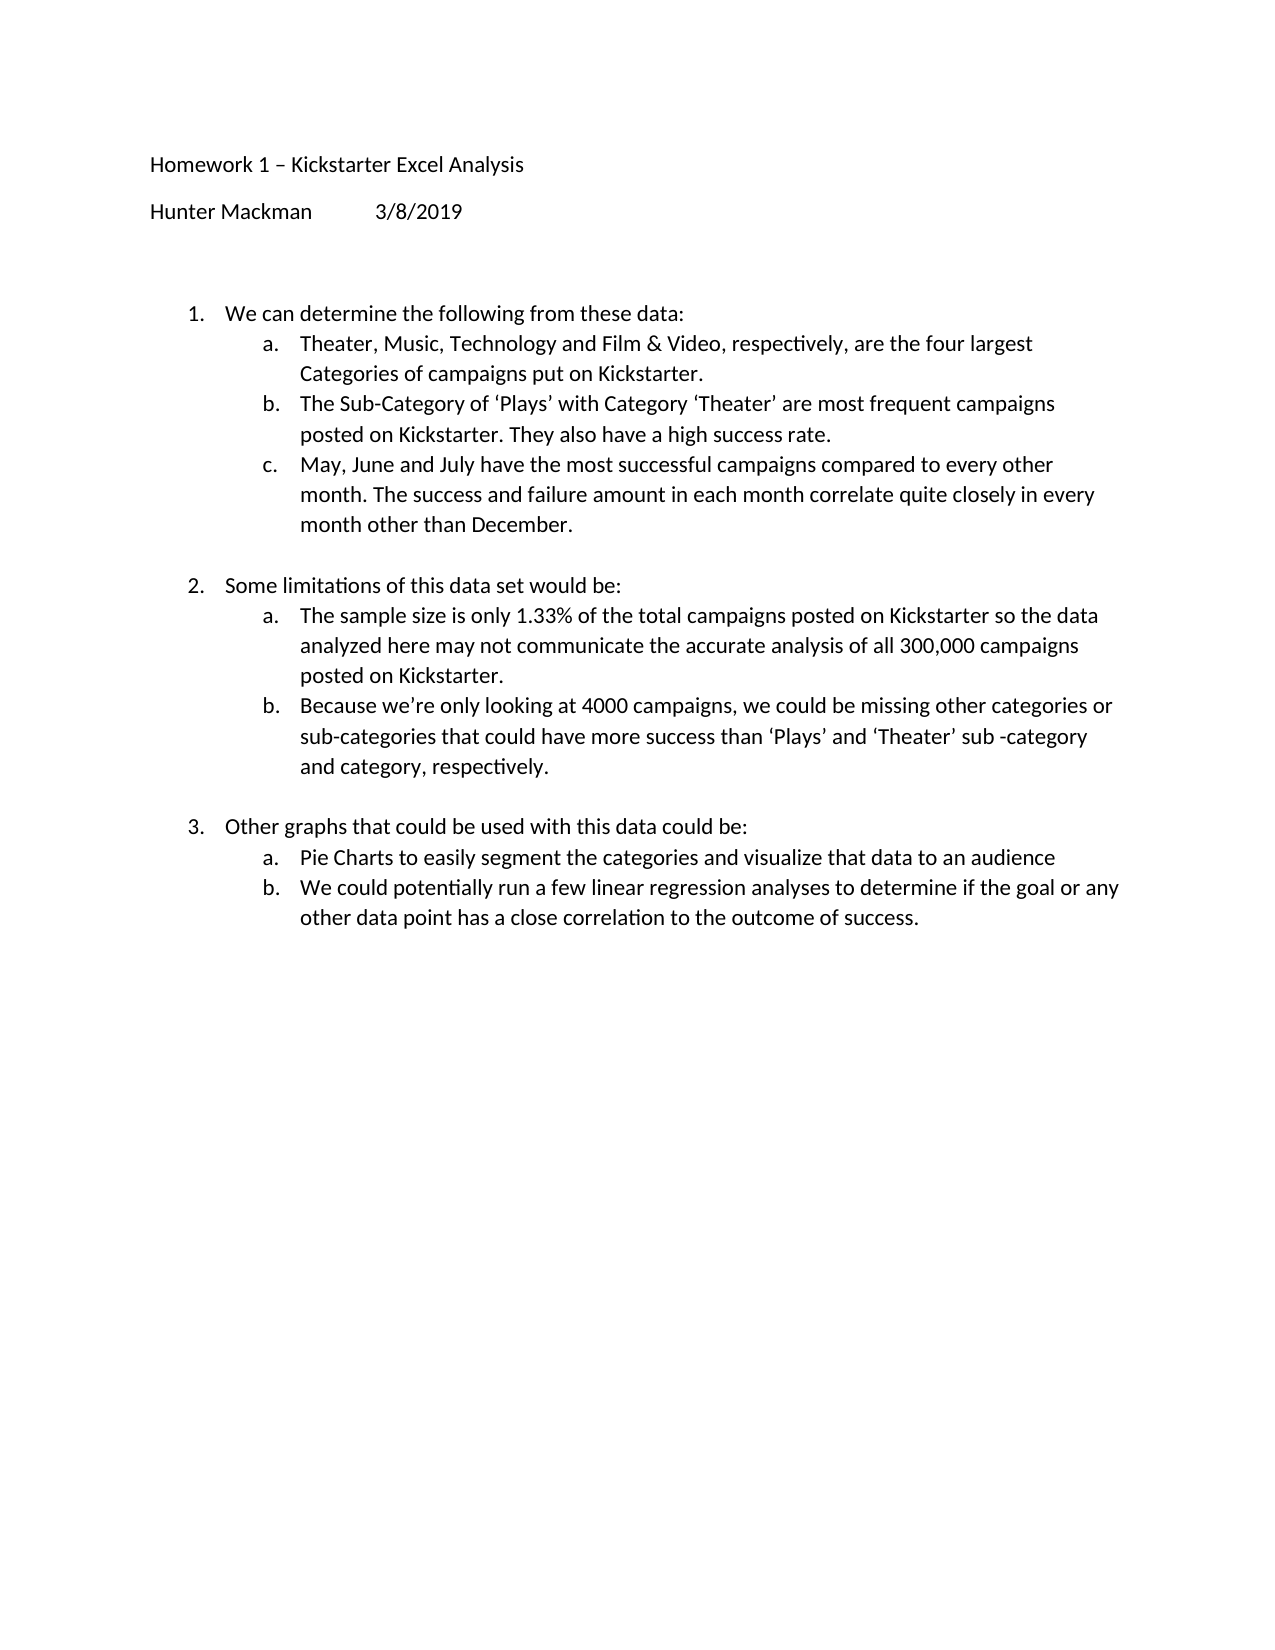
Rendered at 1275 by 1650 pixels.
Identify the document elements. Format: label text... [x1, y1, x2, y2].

list Pie Charts to easily segment the categories and visualize that data to an audience [262, 843, 1125, 871]
list The sample size is only 1.33% of the total campaigns posted on Kickstarter so the data analyzed here may not communicate the accurate analysis of all 300,000 campaigns posted on Kickstarter. [262, 601, 1125, 689]
list May, June and July have the most successful campaigns compared to every other month. The success and failure amount in each month correlate quite closely in every month other than December. [262, 450, 1125, 538]
list Theater, Music, Technology and Film & Video, respectively, are the four largest Categories of campaigns put on Kickstarter. [262, 329, 1125, 387]
list We could potentially run a few linear regression analyses to determine if the goal or any other data point has a close correlation to the outcome of success. [262, 873, 1125, 931]
list Other graphs that could be used with this data could be: [187, 812, 1125, 841]
text Homework 1 – Kickstarter Excel Analysis [150, 150, 1125, 178]
list The Sub-Category of ‘Plays’ with Category ‘Theater’ are most frequent campaigns posted on Kickstarter. They also have a high success rate. [262, 389, 1125, 448]
list Because we’re only looking at 4000 campaigns, we could be missing other categories or sub-categories that could have more success than ‘Plays’ and ‘Theater’ sub -category and category, respectively. [262, 692, 1125, 780]
list We can determine the following from these data: [187, 299, 1125, 327]
text Hunter Mackman 3/8/2019 [150, 197, 1125, 225]
list Some limitations of this data set would be: [187, 571, 1125, 599]
